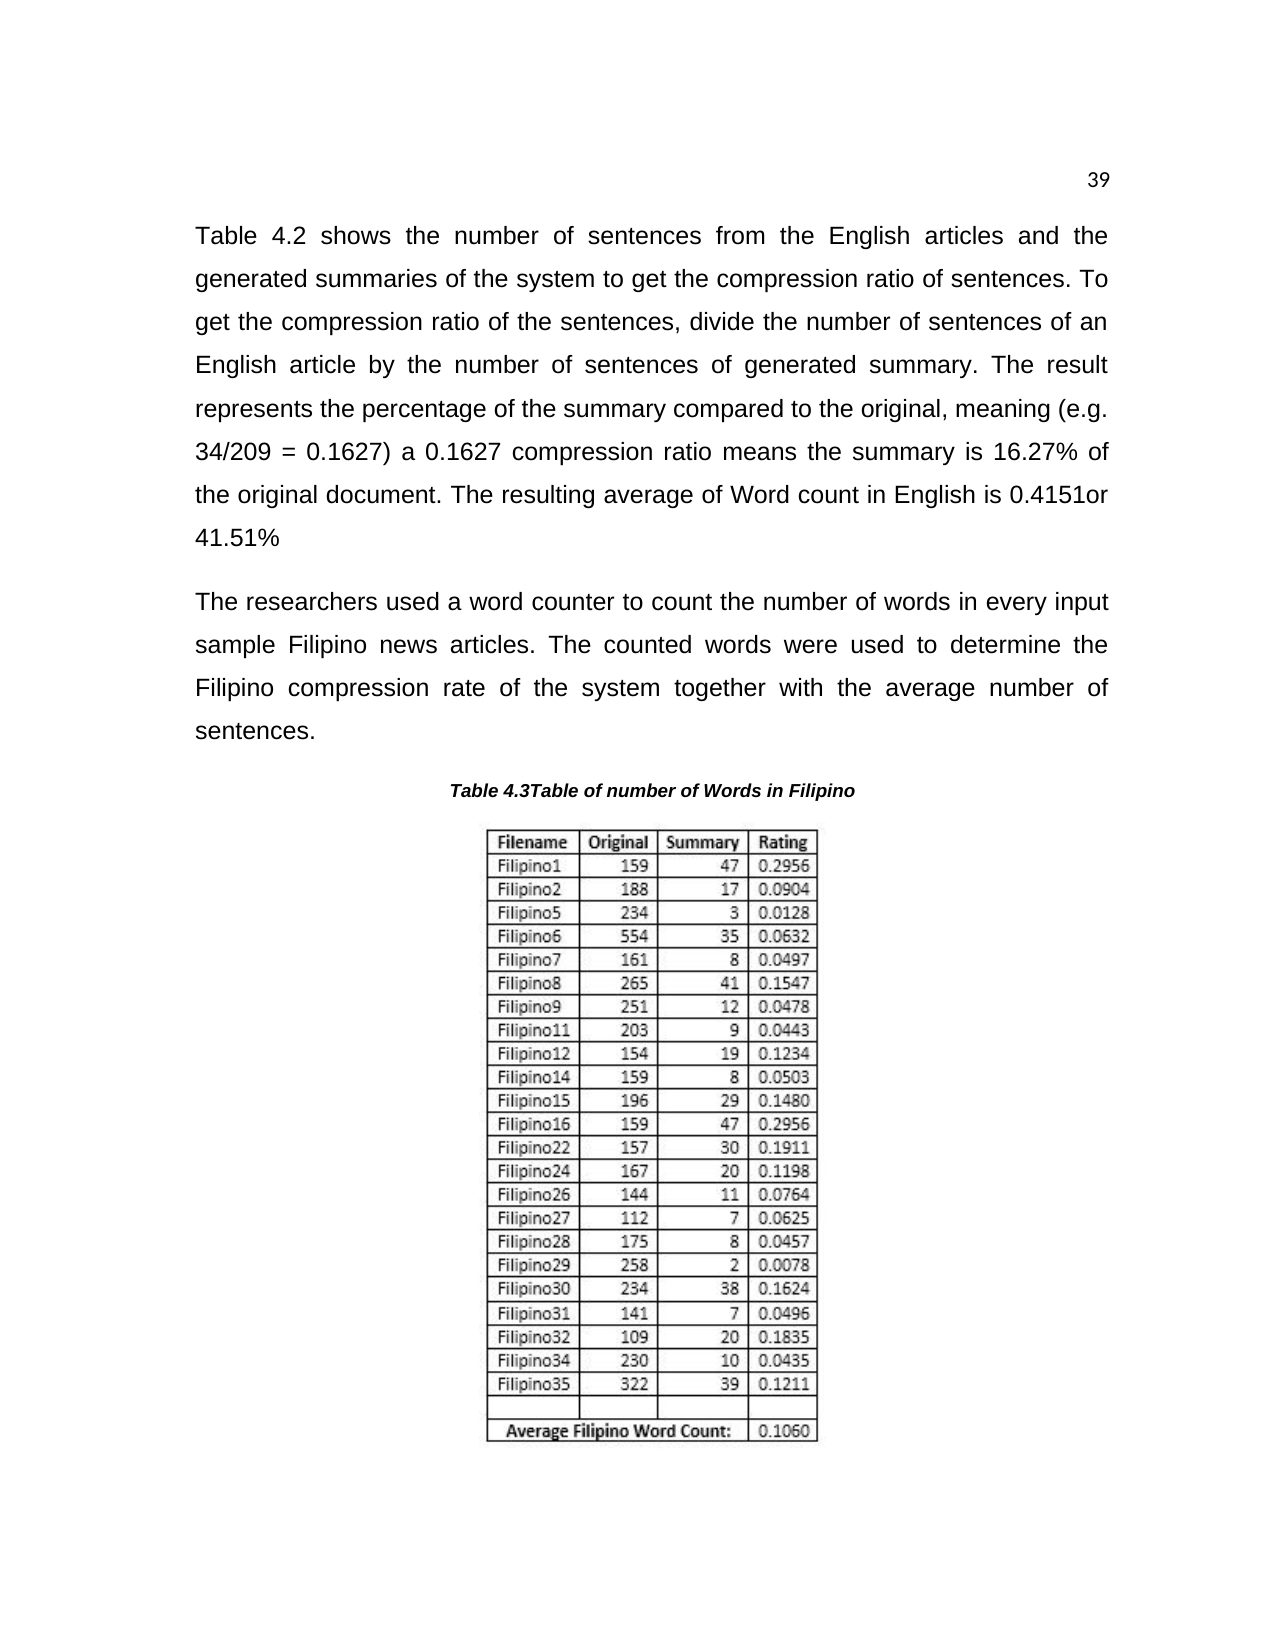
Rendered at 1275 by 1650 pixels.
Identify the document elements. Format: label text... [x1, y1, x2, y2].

picture [479, 822, 826, 1453]
text Table 4.2 shows the number of sentences from the English articles and the generated summaries of the system to get the compression ratio of sentences. To get the compression ratio of the sentences, divide the number of sentences of an English article by the number of sentences of generated summary. The result represents the percentage of the summary compared to the original, meaning (e.g. 34/209 = 0.1627) a 0.1627 compression ratio means the summary is 16.27% of the original document. The resulting average of Word count in English is 0.4151or 41.51% [195, 221, 1110, 552]
text The researchers used a word counter to count the number of words in every input sample Filipino news articles. The counted words were used to determine the Filipino compression rate of the system together with the average number of sentences. [195, 587, 1110, 745]
text Table 4.3Table of number of Words in Filipino [195, 780, 1110, 802]
